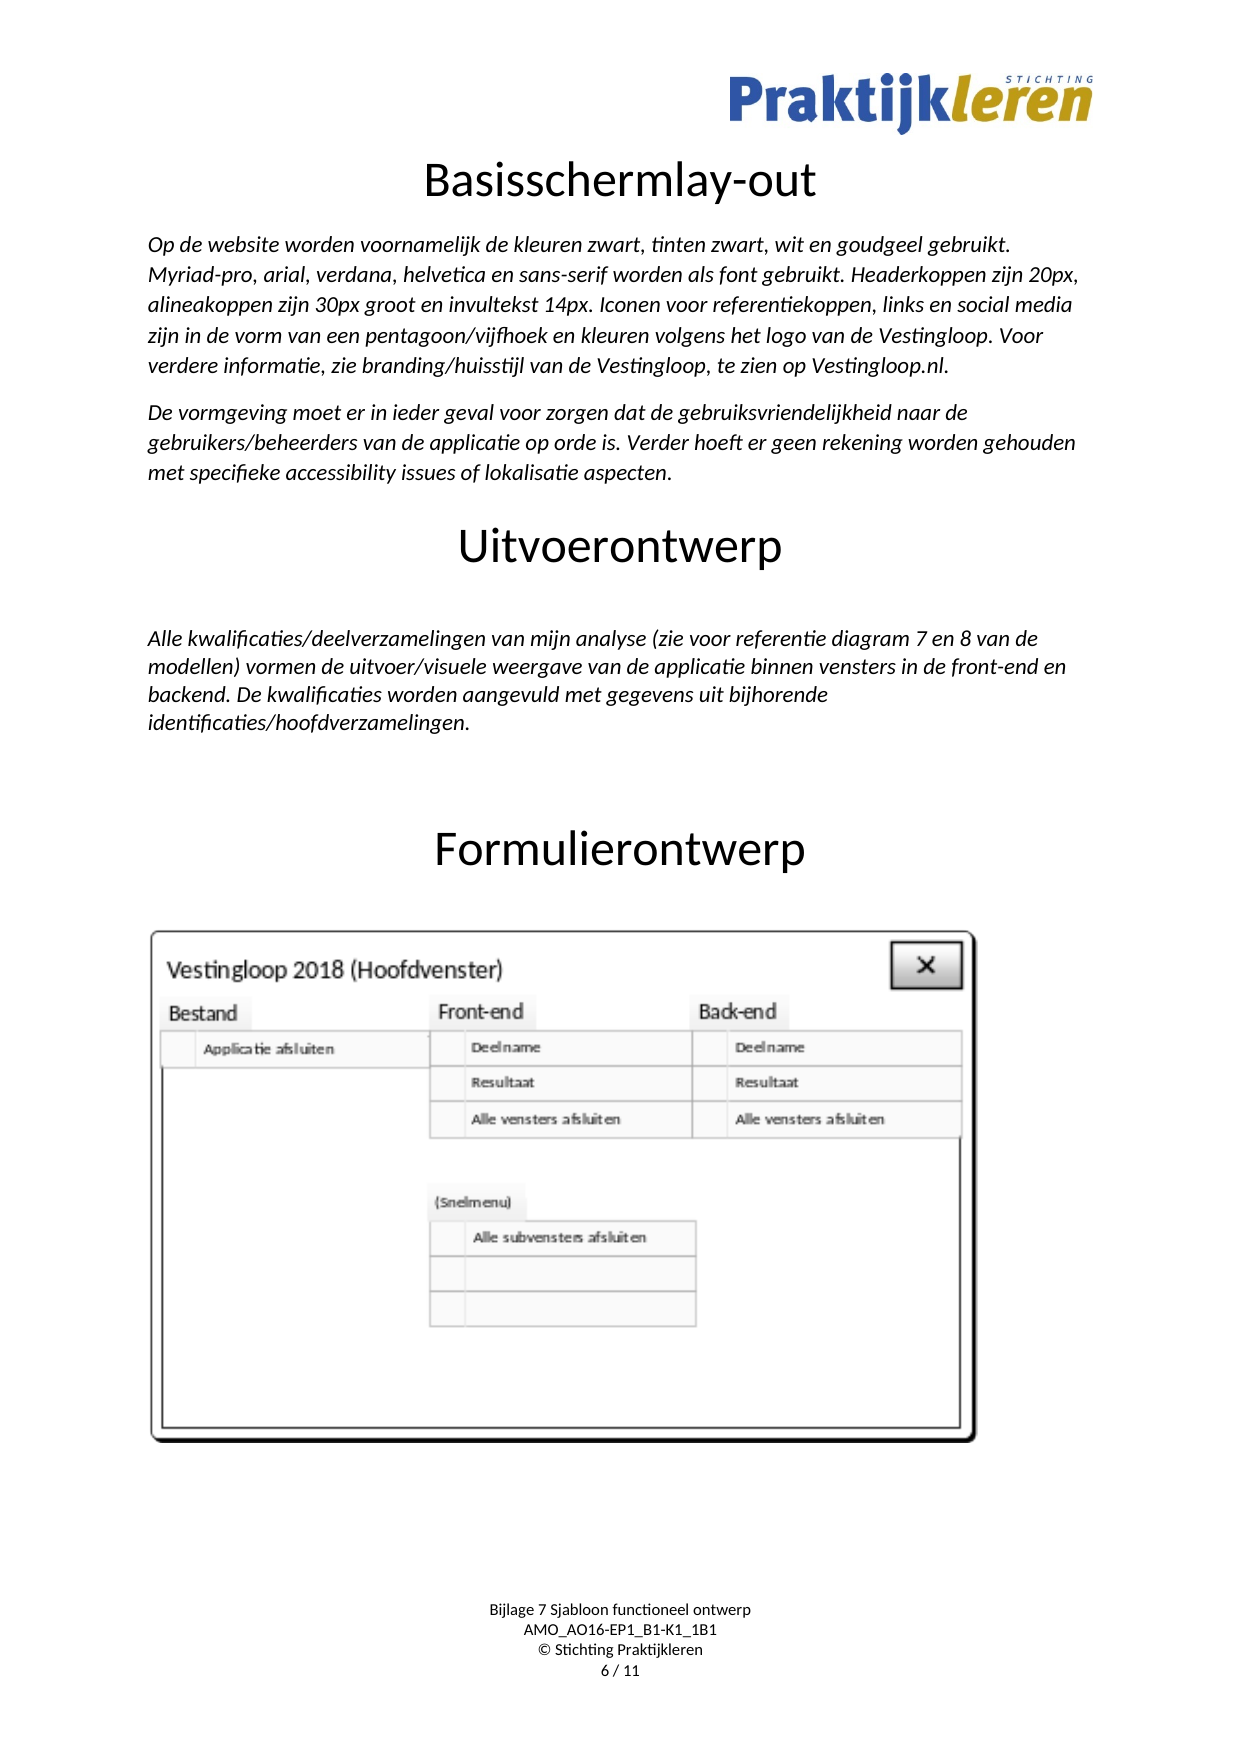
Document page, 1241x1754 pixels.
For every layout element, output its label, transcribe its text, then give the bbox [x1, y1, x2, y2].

text Alle kwalificaties/deelverzamelingen van mijn analyse (zie voor referentie diagram 7 en 8 van de modellen) vormen de uitvoer/visuele weergave van de applicatie binnen vensters in de front-end en backend. De kwalificaties worden aangevuld met gegevens uit bijhorende identificaties/hoofdverzamelingen. [148, 624, 1093, 736]
subtitle Uitvoerontwerp [148, 513, 1093, 574]
subtitle Basisschermlay-out [148, 148, 1093, 209]
picture [730, 73, 1093, 135]
text De vormgeving moet er in ieder geval voor zorgen dat de gebruiksvriendelijkheid naar de gebruikers/beheerders van de applicatie op orde is. Verder hoeft er geen rekening worden gehouden met specifieke accessibility issues of lokalisatie aspecten. [148, 398, 1093, 486]
subtitle Formulierontwerp [148, 817, 1093, 878]
text Op de website worden voornamelijk de kleuren zwart, tinten zwart, wit en goudgeel gebruikt. Myriad-pro, arial, verdana, helvetica en sans-serif worden als font gebruikt. Headerkoppen zijn 20px, alineakoppen zijn 30px groot en invultekst 14px. Iconen voor referentiekoppen, links en social media zijn in de vorm van een pentagoon/vijfhoek en kleuren volgens het logo van de Vestingloop. Voor verdere informatie, zie branding/huisstijl van de Vestingloop, te zien op Vestingloop.nl. [148, 230, 1093, 379]
